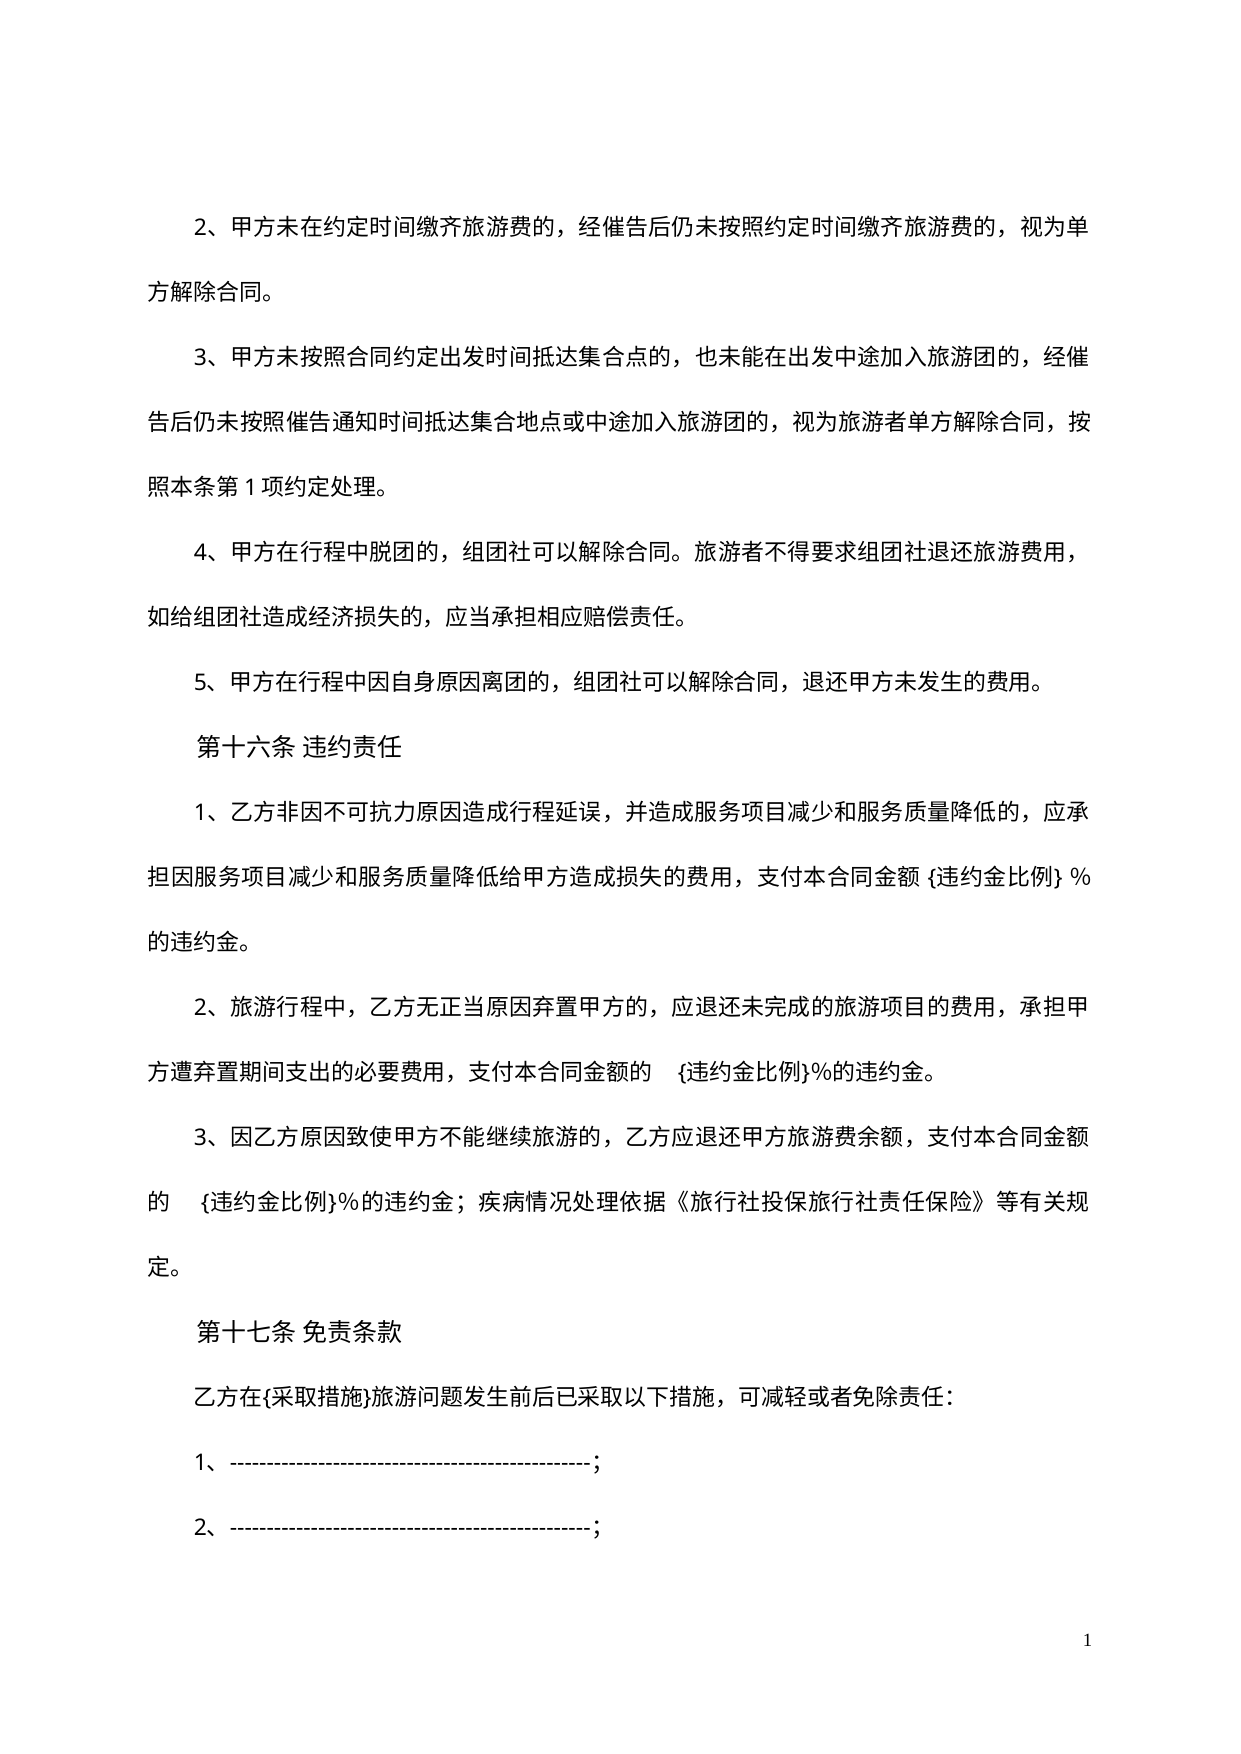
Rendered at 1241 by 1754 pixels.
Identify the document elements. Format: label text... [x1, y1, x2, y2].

text 4、甲方在行程中脱团的，组团社可以解除合同。旅游者不得要求组团社退还旅游费用，如给组团社造成经济损失的，应当承担相应赔偿责任。 [148, 518, 1092, 648]
text 第十七条 免责条款 [148, 1298, 1092, 1363]
text 第十六条 违约责任 [148, 713, 1092, 778]
text 1、乙方非因不可抗力原因造成行程延误，并造成服务项目减少和服务质量降低的，应承担因服务项目减少和服务质量降低给甲方造成损失的费用，支付本合同金额 {违约金比例} ％的违约金。 [148, 778, 1092, 973]
text 3、甲方未按照合同约定出发时间抵达集合点的，也未能在出发中途加入旅游团的，经催告后仍未按照催告通知时间抵达集合地点或中途加入旅游团的，视为旅游者单方解除合同，按照本条第1项约定处理。 [148, 323, 1092, 518]
text 1、-------------------------------------------------； [148, 1428, 1092, 1493]
text 2、甲方未在约定时间缴齐旅游费的，经催告后仍未按照约定时间缴齐旅游费的，视为单方解除合同。 [148, 193, 1092, 323]
text 5、甲方在行程中因自身原因离团的，组团社可以解除合同，退还甲方未发生的费用。 [148, 648, 1092, 713]
text 2、-------------------------------------------------； [148, 1493, 1092, 1558]
text 乙方在{采取措施}旅游问题发生前后已采取以下措施，可减轻或者免除责任： [148, 1363, 1092, 1428]
text 3、因乙方原因致使甲方不能继续旅游的，乙方应退还甲方旅游费余额，支付本合同金额的 {违约金比例}％的违约金；疾病情况处理依据《旅行社投保旅行社责任保险》等有关规定。 [148, 1103, 1092, 1298]
text 2、旅游行程中，乙方无正当原因弃置甲方的，应退还未完成的旅游项目的费用，承担甲方遭弃置期间支出的必要费用，支付本合同金额的 {违约金比例}％的违约金。 [148, 973, 1092, 1103]
